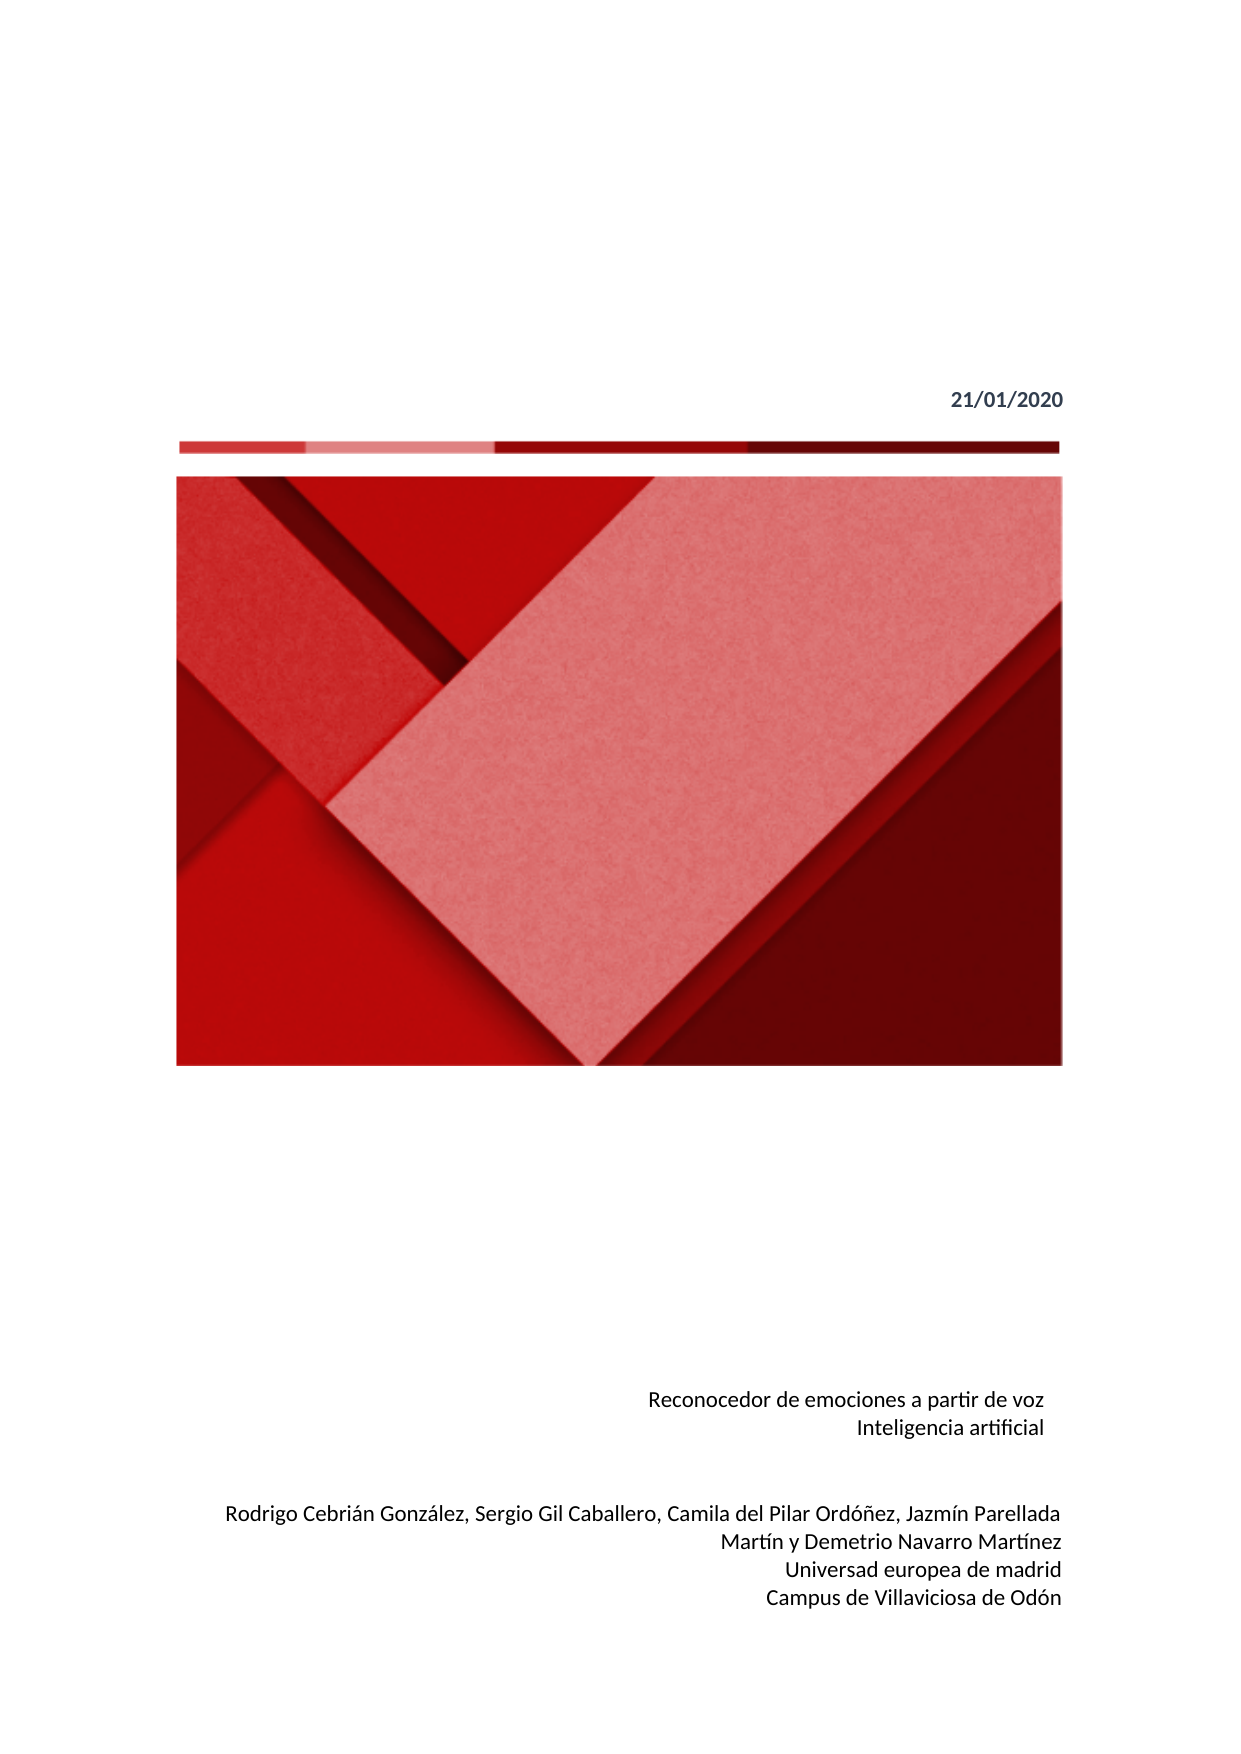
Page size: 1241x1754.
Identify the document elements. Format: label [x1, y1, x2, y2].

picture [178, 438, 1060, 454]
picture [175, 475, 1063, 1066]
